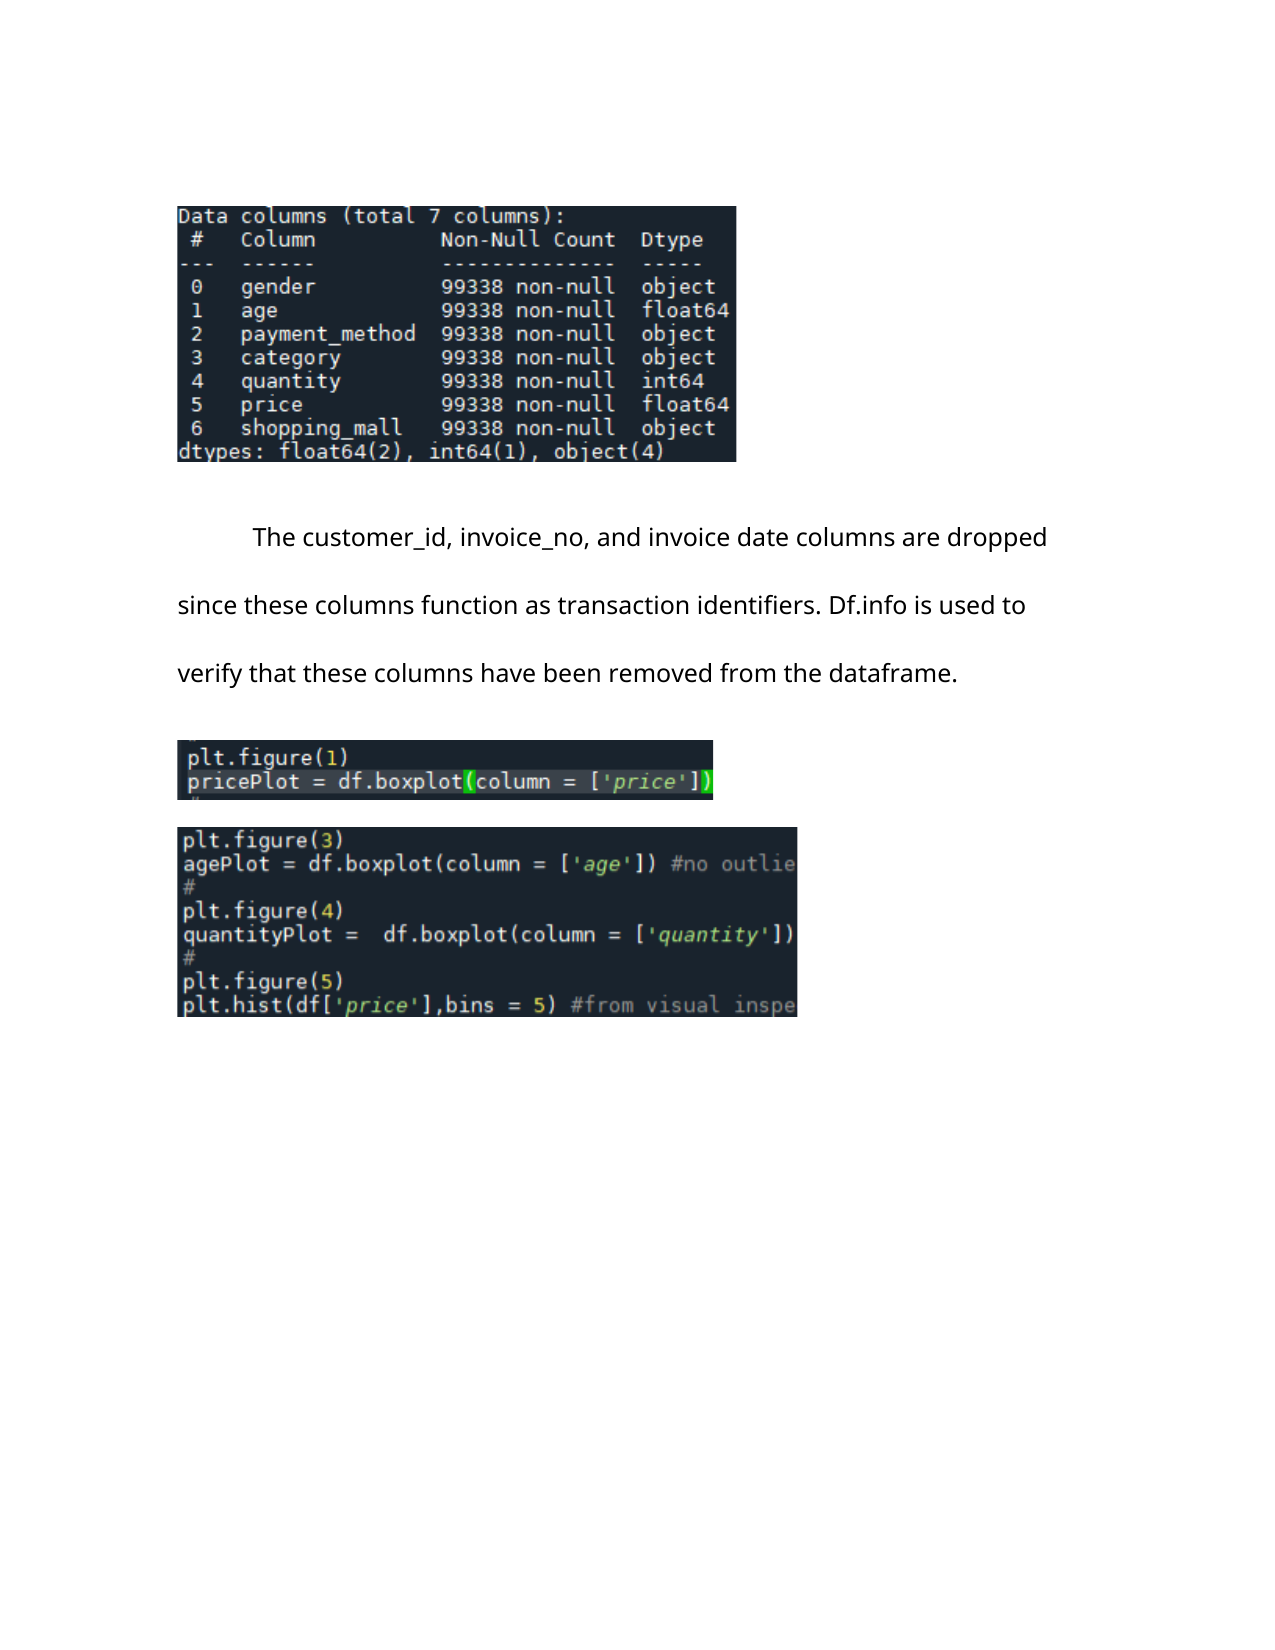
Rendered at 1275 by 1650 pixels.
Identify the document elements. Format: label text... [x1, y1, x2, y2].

picture [177, 827, 798, 1017]
picture [177, 740, 714, 800]
picture [177, 206, 737, 462]
text The customer_id, invoice_no, and invoice date columns are dropped since these columns function as transaction identifiers. Df.info is used to verify that these columns have been removed from the dataframe. [177, 519, 1098, 690]
